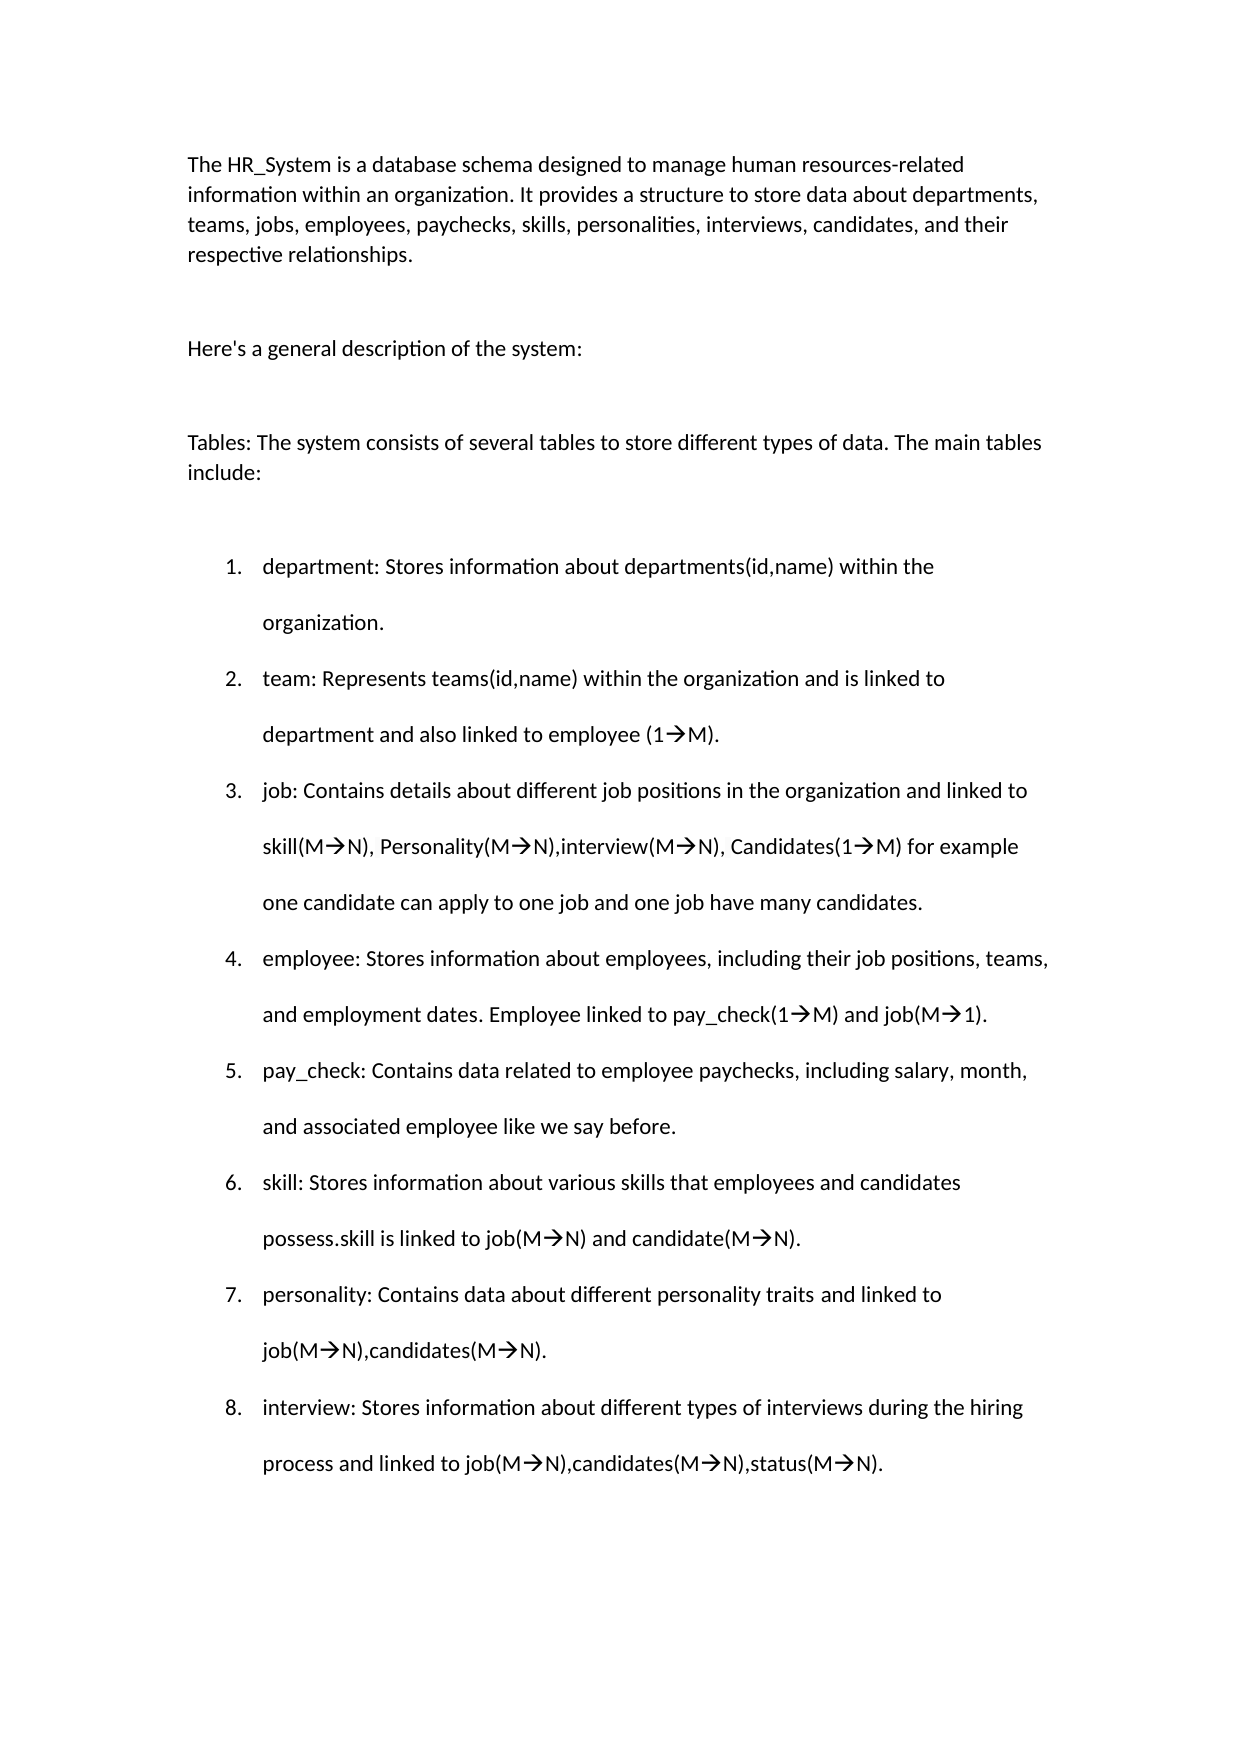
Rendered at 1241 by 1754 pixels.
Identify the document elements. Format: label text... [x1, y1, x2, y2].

list job: Contains details about different job positions in the organization and linked to skill(MN), Personality(MN),interview(MN), Candidates(1M) for example one candidate can apply to one job and one job have many candidates. [225, 776, 1053, 916]
list employee: Stores information about employees, including their job positions, teams, and employment dates. Employee linked to pay_check(1M) and job(M1). [225, 944, 1053, 1028]
list personality: Contains data about different personality traits and linked to job(MN),candidates(MN). [225, 1281, 1053, 1365]
list interview: Stores information about different types of interviews during the hiring process and linked to job(MN),candidates(MN),status(MN). [225, 1393, 1053, 1477]
text Tables: The system consists of several tables to store different types of data. The main tables include: [187, 428, 1053, 486]
list skill: Stores information about various skills that employees and candidates possess.skill is linked to job(MN) and candidate(MN). [225, 1168, 1053, 1253]
list department: Stores information about departments(id,name) within the organization. [225, 552, 1053, 636]
text Here's a general description of the system: [187, 334, 1053, 362]
list pay_check: Contains data related to employee paychecks, including salary, month, and associated employee like we say before. [225, 1056, 1053, 1141]
list team: Represents teams(id,name) within the organization and is linked to department and also linked to employee (1M). [225, 664, 1053, 748]
text The HR_System is a database schema designed to manage human resources-related information within an organization. It provides a structure to store data about departments, teams, jobs, employees, paychecks, skills, personalities, interviews, candidates, and their respective relationships. [187, 150, 1053, 269]
